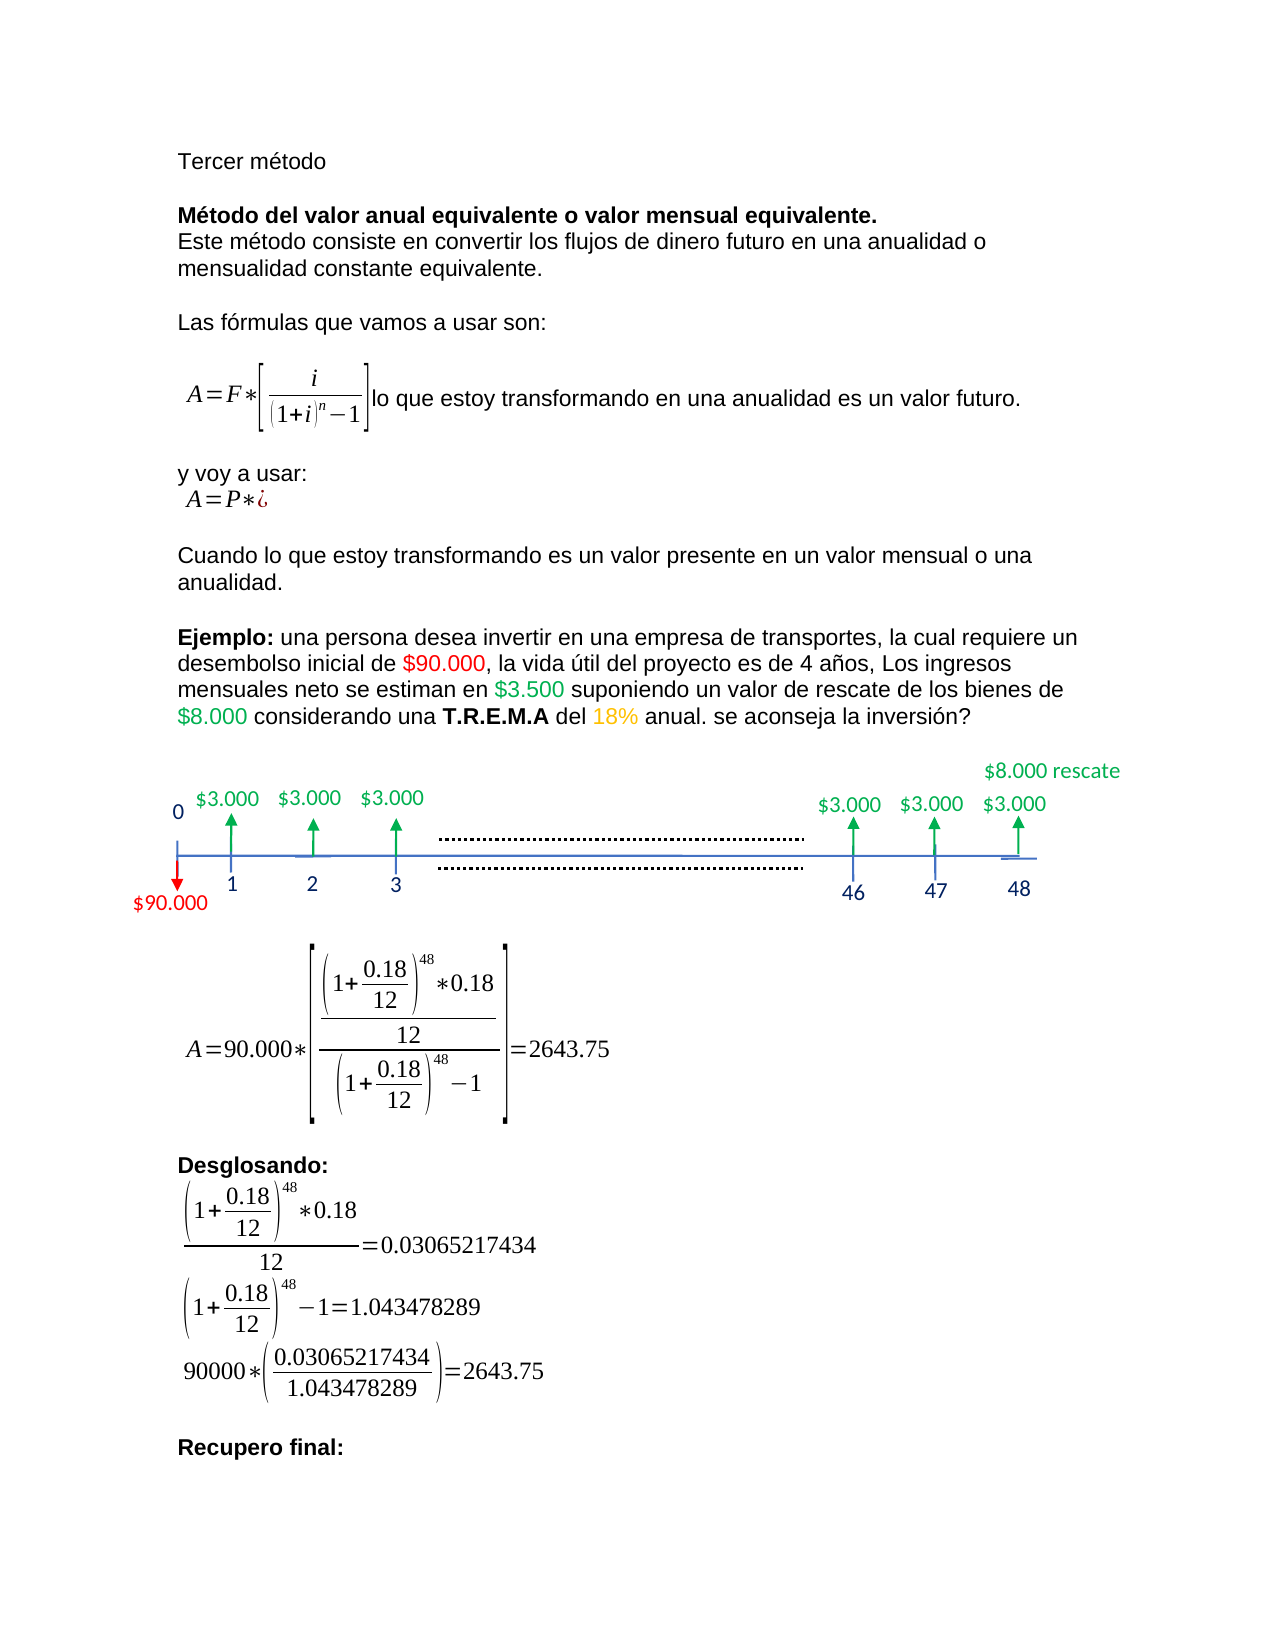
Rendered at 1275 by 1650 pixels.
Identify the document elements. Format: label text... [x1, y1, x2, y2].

text Método del valor anual equivalente o valor mensual equivalente. [177, 202, 1098, 228]
text Este método consiste en convertir los flujos de dinero futuro en una anualidad o mensualidad constante equivalente. [177, 228, 1098, 309]
text Desglosando: [177, 1152, 1098, 1178]
text Recupero final: [177, 1433, 1098, 1460]
text Ejemplo: una persona desea invertir en una empresa de transportes, la cual requiere un desembolso inicial de $90.000, la vida útil del proyecto es de 4 años, Los ingresos mensuales neto se estiman en $3.500 suponiendo un valor de rescate de los bienes de $8.000 considerando una T.R.E.M.A del 18% anual. se aconseja la inversión? [177, 624, 1098, 729]
text lo que estoy transformando en una anualidad es un valor futuro. [177, 362, 1098, 433]
text Las fórmulas que vamos a usar son: [177, 309, 1098, 335]
text Tercer método [177, 148, 1098, 202]
text y voy a usar: [177, 459, 1098, 486]
text Cuando lo que estoy transformando es un valor presente en un valor mensual o una anualidad. [177, 542, 1098, 595]
